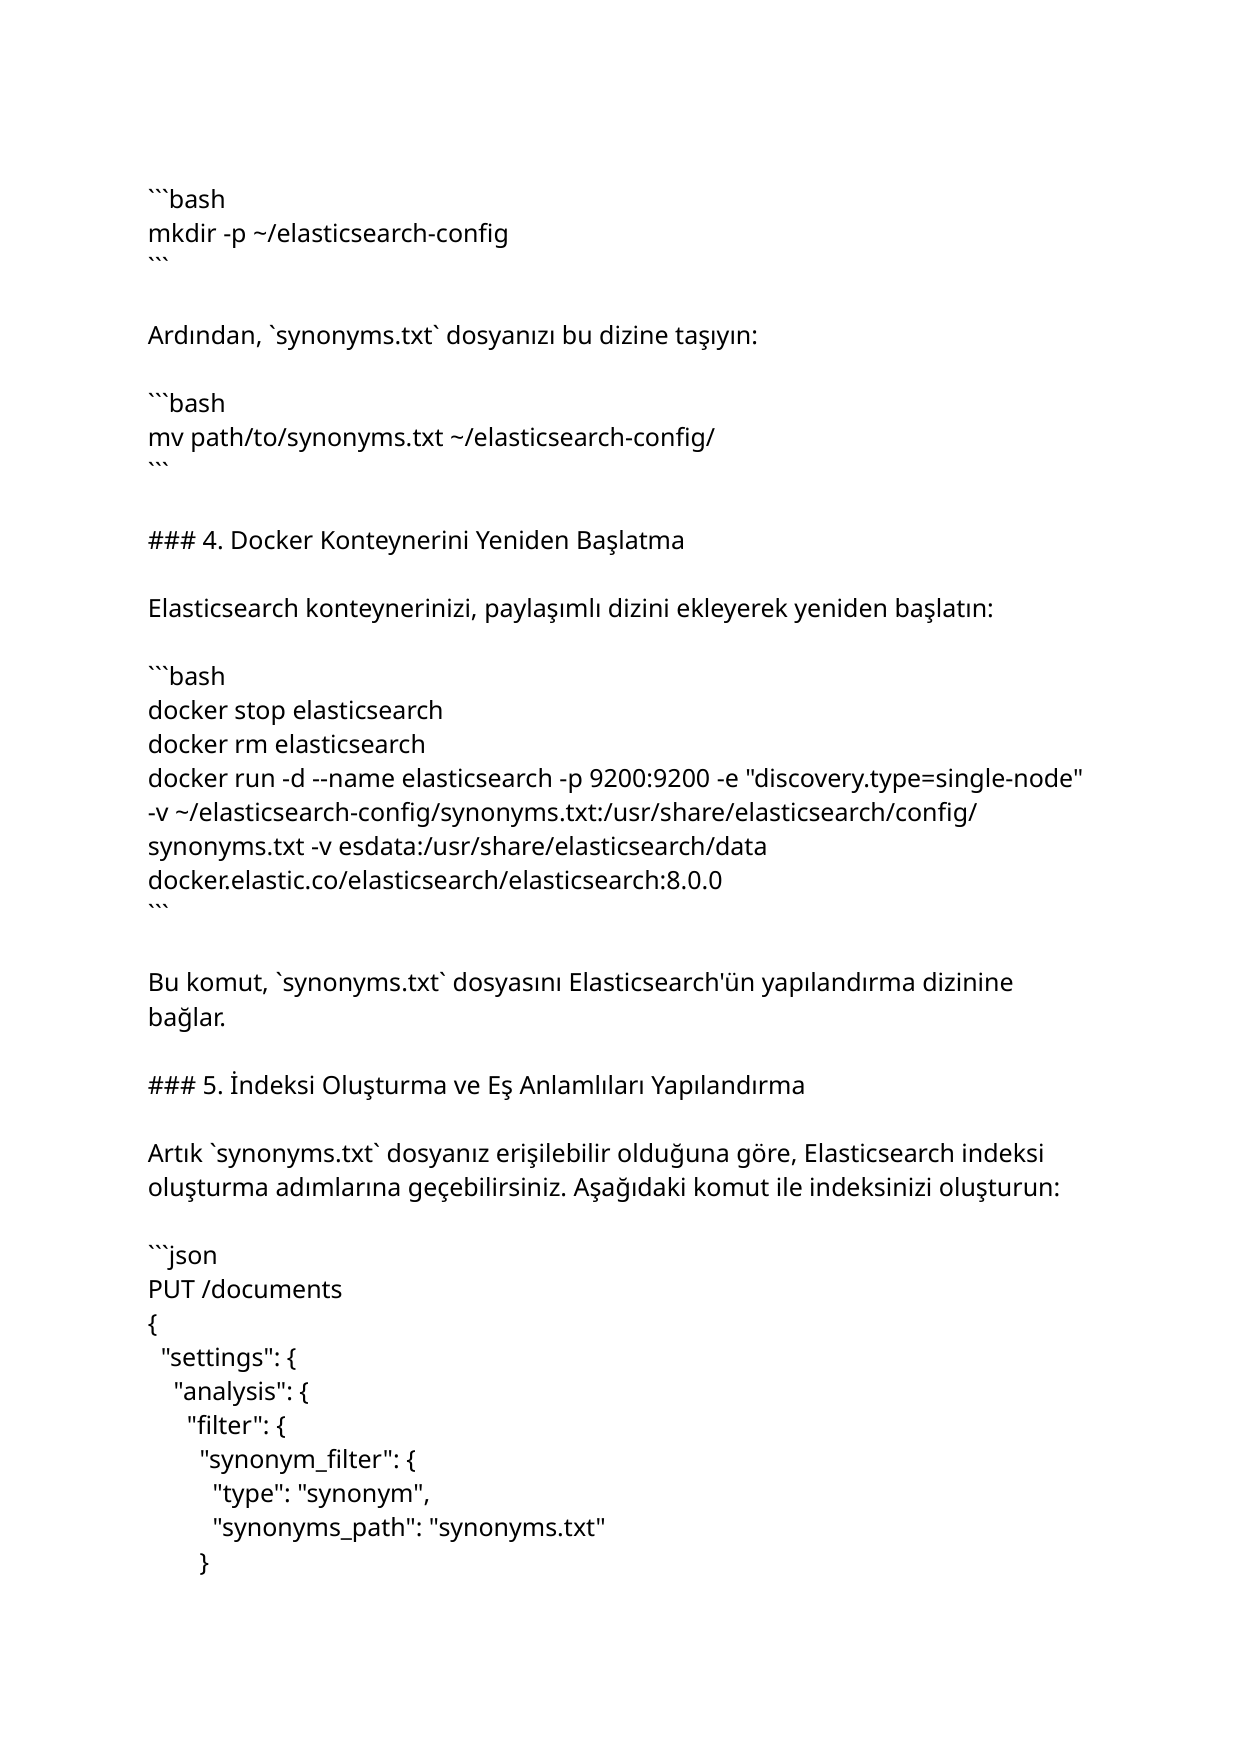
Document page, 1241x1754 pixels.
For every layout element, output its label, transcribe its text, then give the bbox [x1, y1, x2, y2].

text ```json [148, 1238, 1093, 1272]
text ```bash [148, 386, 1093, 420]
text Bu komut, `synonyms.txt` dosyasını Elasticsearch'ün yapılandırma dizinine bağlar. [148, 965, 1093, 1033]
text Elasticsearch konteynerinizi, paylaşımlı dizini ekleyerek yeniden başlatın: [148, 590, 1093, 624]
text mv path/to/synonyms.txt ~/elasticsearch-config/ [148, 420, 1093, 454]
text ``` [148, 897, 1093, 931]
text docker rm elasticsearch [148, 727, 1093, 761]
text ```bash [148, 658, 1093, 693]
text { [148, 1306, 1093, 1340]
text } [148, 1544, 1093, 1578]
text docker run -d --name elasticsearch -p 9200:9200 -e "discovery.type=single-node" -v ~/elasticsearch-config/synonyms.txt:/usr/share/elasticsearch/config/synonyms.txt -v esdata:/usr/share/elasticsearch/data docker.elastic.co/elasticsearch/elasticsearch:8.0.0 [148, 761, 1093, 897]
text mkdir -p ~/elasticsearch-config [148, 216, 1093, 250]
text ``` [148, 454, 1093, 488]
text ### 4. Docker Konteynerini Yeniden Başlatma [148, 522, 1093, 556]
text "analysis": { [148, 1374, 1093, 1408]
text "filter": { [148, 1408, 1093, 1442]
text Artık `synonyms.txt` dosyanız erişilebilir olduğuna göre, Elasticsearch indeksi oluşturma adımlarına geçebilirsiniz. Aşağıdaki komut ile indeksinizi oluşturun: [148, 1135, 1093, 1203]
text "settings": { [148, 1340, 1093, 1374]
text docker stop elasticsearch [148, 693, 1093, 727]
text PUT /documents [148, 1272, 1093, 1306]
text ```bash [148, 182, 1093, 216]
text "type": "synonym", [148, 1476, 1093, 1510]
text ### 5. İndeksi Oluşturma ve Eş Anlamlıları Yapılandırma [148, 1067, 1093, 1101]
text Ardından, `synonyms.txt` dosyanızı bu dizine taşıyın: [148, 318, 1093, 352]
text "synonym_filter": { [148, 1442, 1093, 1476]
text "synonyms_path": "synonyms.txt" [148, 1510, 1093, 1544]
text ``` [148, 250, 1093, 284]
